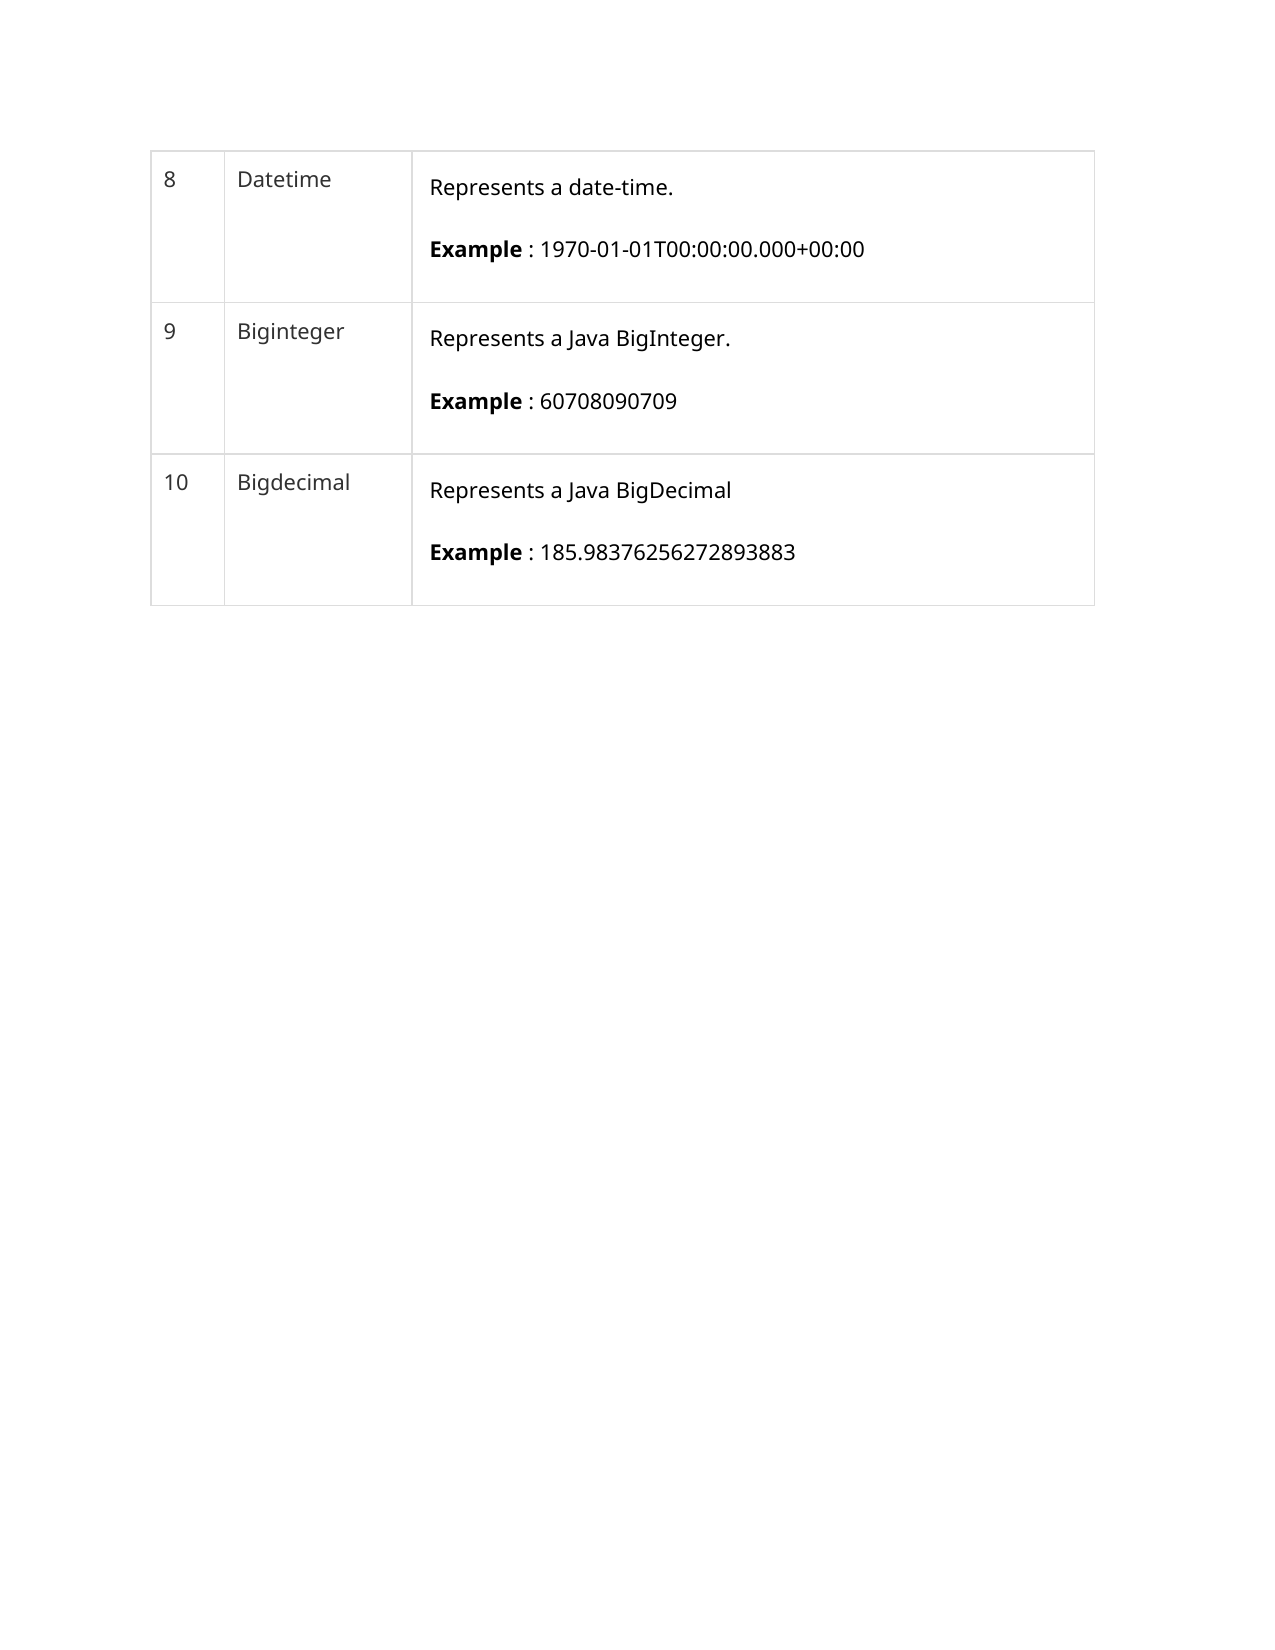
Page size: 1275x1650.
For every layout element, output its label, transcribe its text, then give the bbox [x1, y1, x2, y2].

table_cell Datetime [225, 152, 411, 302]
table_cell 10 [152, 455, 224, 605]
table_cell 9 [152, 303, 224, 453]
table_cell Represents a Java BigDecimal Example : 185.98376256272893883 [413, 455, 1094, 605]
table_cell 8 [152, 152, 224, 302]
table_cell Represents a date-time. Example : 1970-01-01T00:00:00.000+00:00 [413, 152, 1094, 302]
table_cell Bigdecimal [225, 455, 411, 605]
table_cell Represents a Java BigInteger. Example : 60708090709 [413, 303, 1094, 453]
table_cell Biginteger [225, 303, 411, 453]
